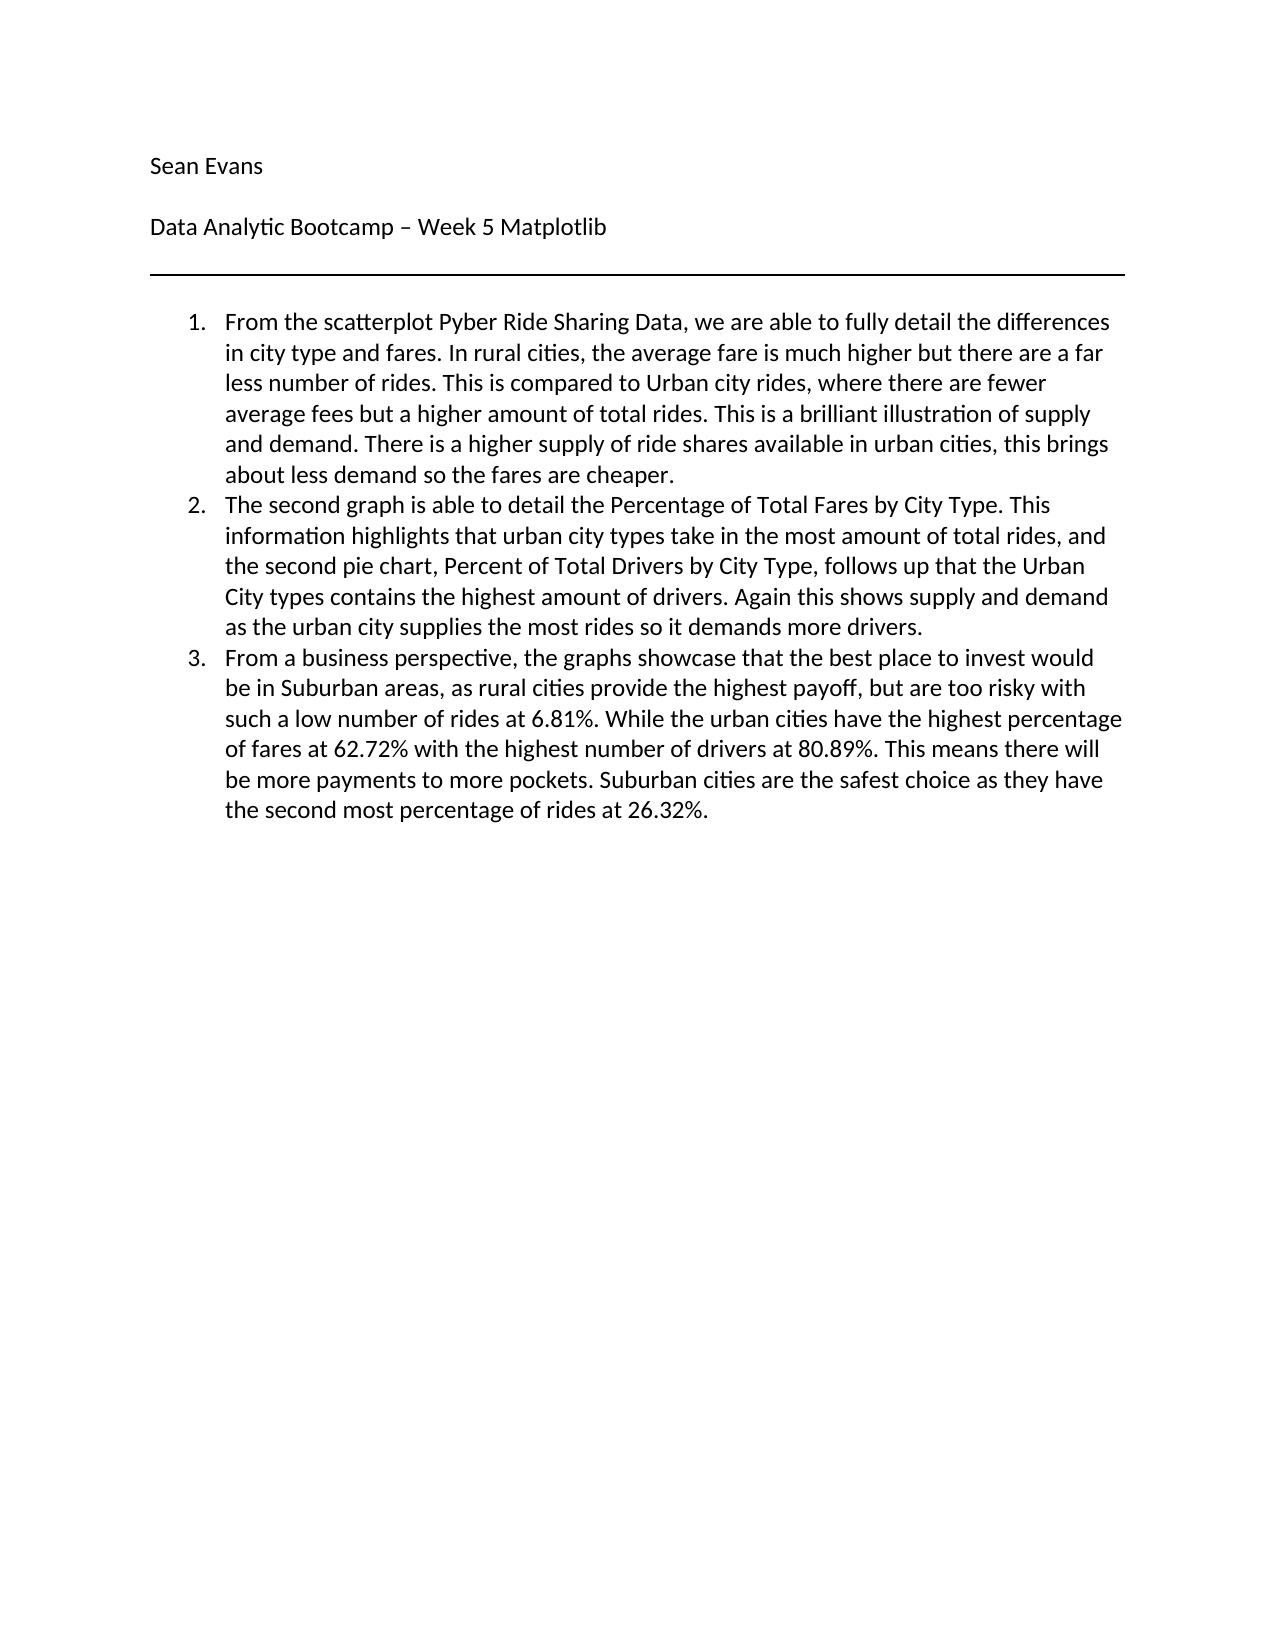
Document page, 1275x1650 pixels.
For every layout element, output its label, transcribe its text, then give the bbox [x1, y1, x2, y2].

list From the scatterplot Pyber Ride Sharing Data, we are able to fully detail the differences in city type and fares. In rural cities, the average fare is much higher but there are a far less number of rides. This is compared to Urban city rides, where there are fewer average fees but a higher amount of total rides. This is a brilliant illustration of supply and demand. There is a higher supply of ride shares available in urban cities, this brings about less demand so the fares are cheaper. [187, 306, 1125, 489]
text Data Analytic Bootcamp – Week 5 Matplotlib [150, 211, 1125, 242]
list The second graph is able to detail the Percentage of Total Fares by City Type. This information highlights that urban city types take in the most amount of total rides, and the second pie chart, Percent of Total Drivers by City Type, follows up that the Urban City types contains the highest amount of drivers. Again this shows supply and demand as the urban city supplies the most rides so it demands more drivers. [187, 489, 1125, 642]
text Sean Evans [150, 150, 1125, 181]
list From a business perspective, the graphs showcase that the best place to invest would be in Suburban areas, as rural cities provide the highest payoff, but are too risky with such a low number of rides at 6.81%. While the urban cities have the highest percentage of fares at 62.72% with the highest number of drivers at 80.89%. This means there will be more payments to more pockets. Suburban cities are the safest choice as they have the second most percentage of rides at 26.32%. [187, 642, 1125, 825]
